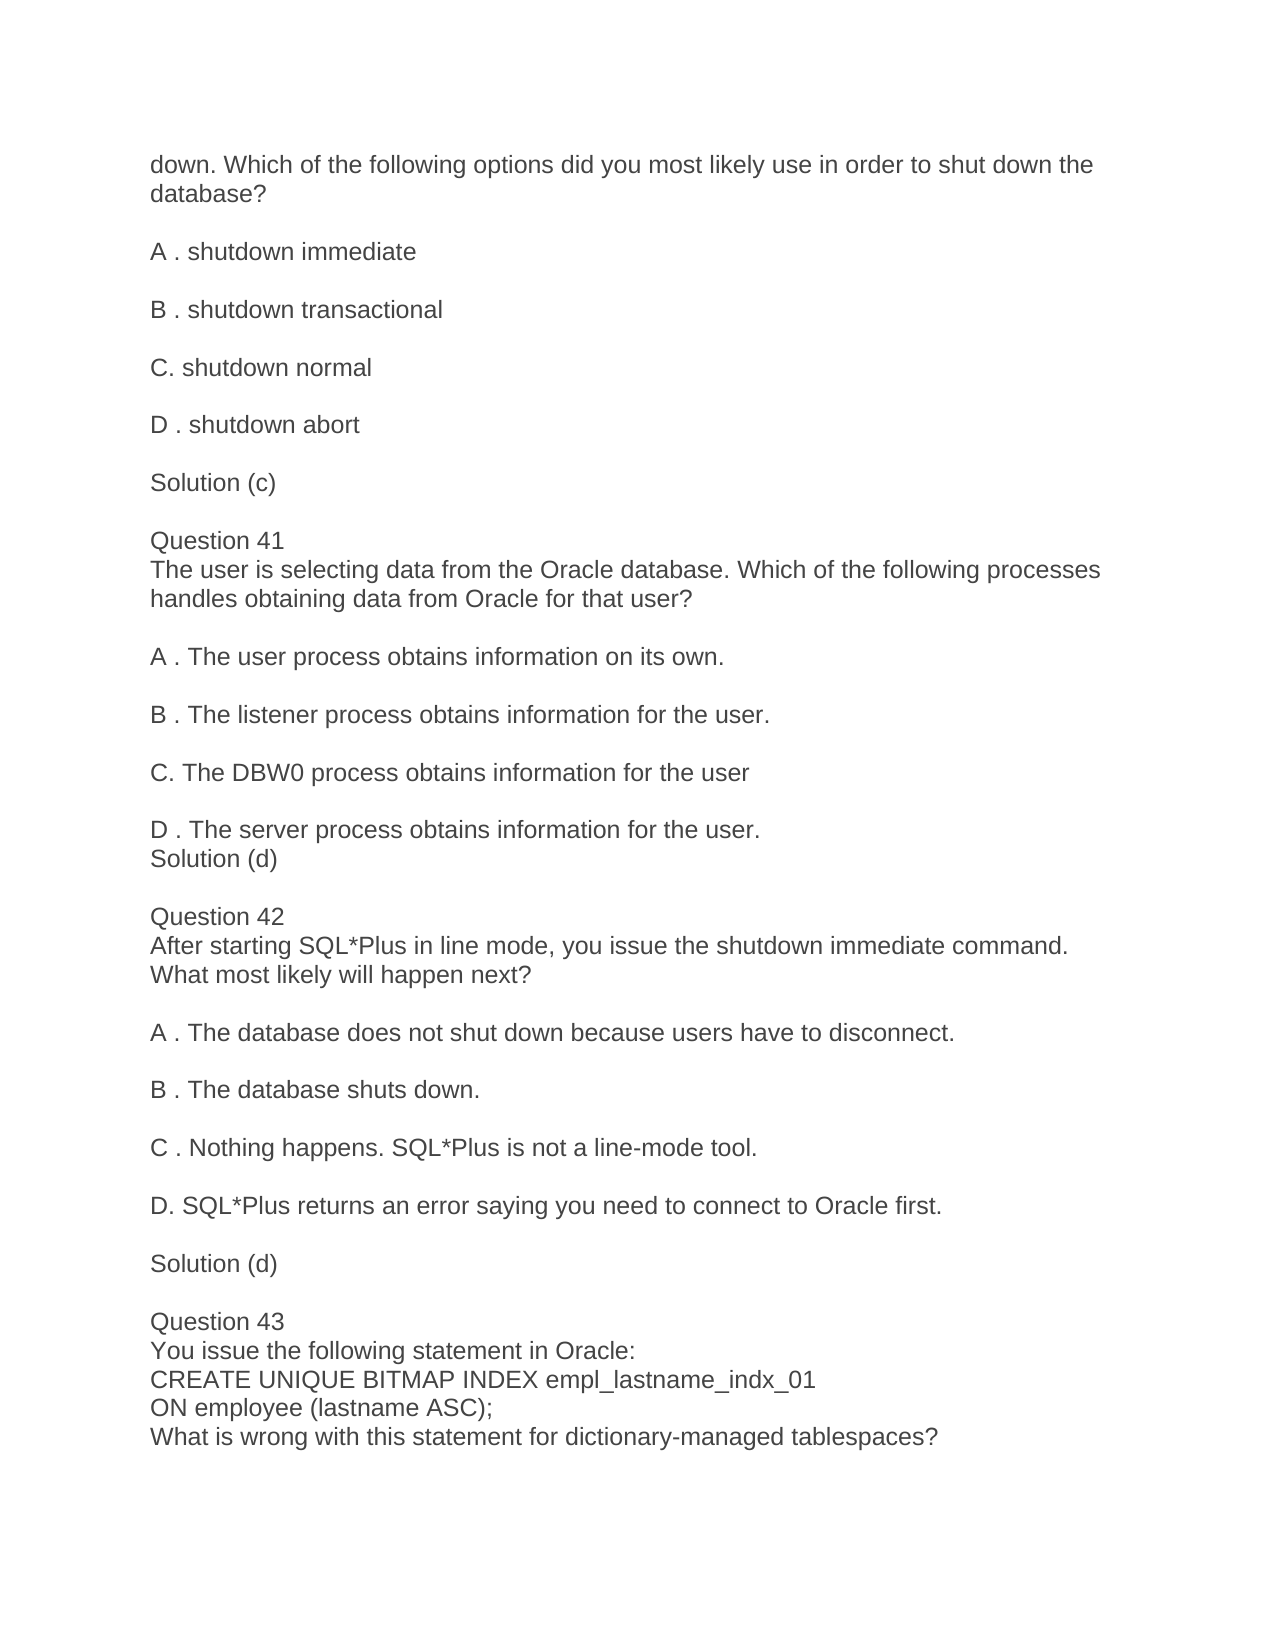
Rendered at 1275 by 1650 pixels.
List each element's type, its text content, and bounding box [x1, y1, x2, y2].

text Question 42 After starting SQL*Plus in line mode, you issue the shutdown immediate command. What most likely will happen next? [150, 902, 1125, 988]
text C. shutdown normal [150, 352, 1125, 381]
text B . shutdown transactional [150, 294, 1125, 323]
text C. The DBW0 process obtains information for the user [150, 757, 1125, 786]
text Question 41 The user is selecting data from the Oracle database. Which of the following processes handles obtaining data from Oracle for that user? [150, 526, 1125, 612]
text Solution (d) [150, 1249, 1125, 1278]
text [150, 150, 1125, 207]
text A . The user process obtains information on its own. [150, 642, 1125, 670]
text D. SQL*Plus returns an error saying you need to connect to Oracle first. [150, 1191, 1125, 1220]
text Solution (c) [150, 468, 1125, 497]
text D . The server process obtains information for the user. Solution (d) [150, 815, 1125, 873]
text C . Nothing happens. SQL*Plus is not a line-mode tool. [150, 1133, 1125, 1162]
text D . shutdown abort [150, 410, 1125, 439]
text A . The database does not shut down because users have to disconnect. [150, 1017, 1125, 1046]
text B . The database shuts down. [150, 1075, 1125, 1104]
text Question 43 You issue the following statement in Oracle: CREATE UNIQUE BITMAP INDEX empl_lastname_indx_01 ON employee (lastname ASC); What is wrong with this statement for dictionary-managed tablespaces? [150, 1307, 1125, 1451]
text B . The listener process obtains information for the user. [150, 699, 1125, 728]
text A . shutdown immediate [150, 237, 1125, 265]
